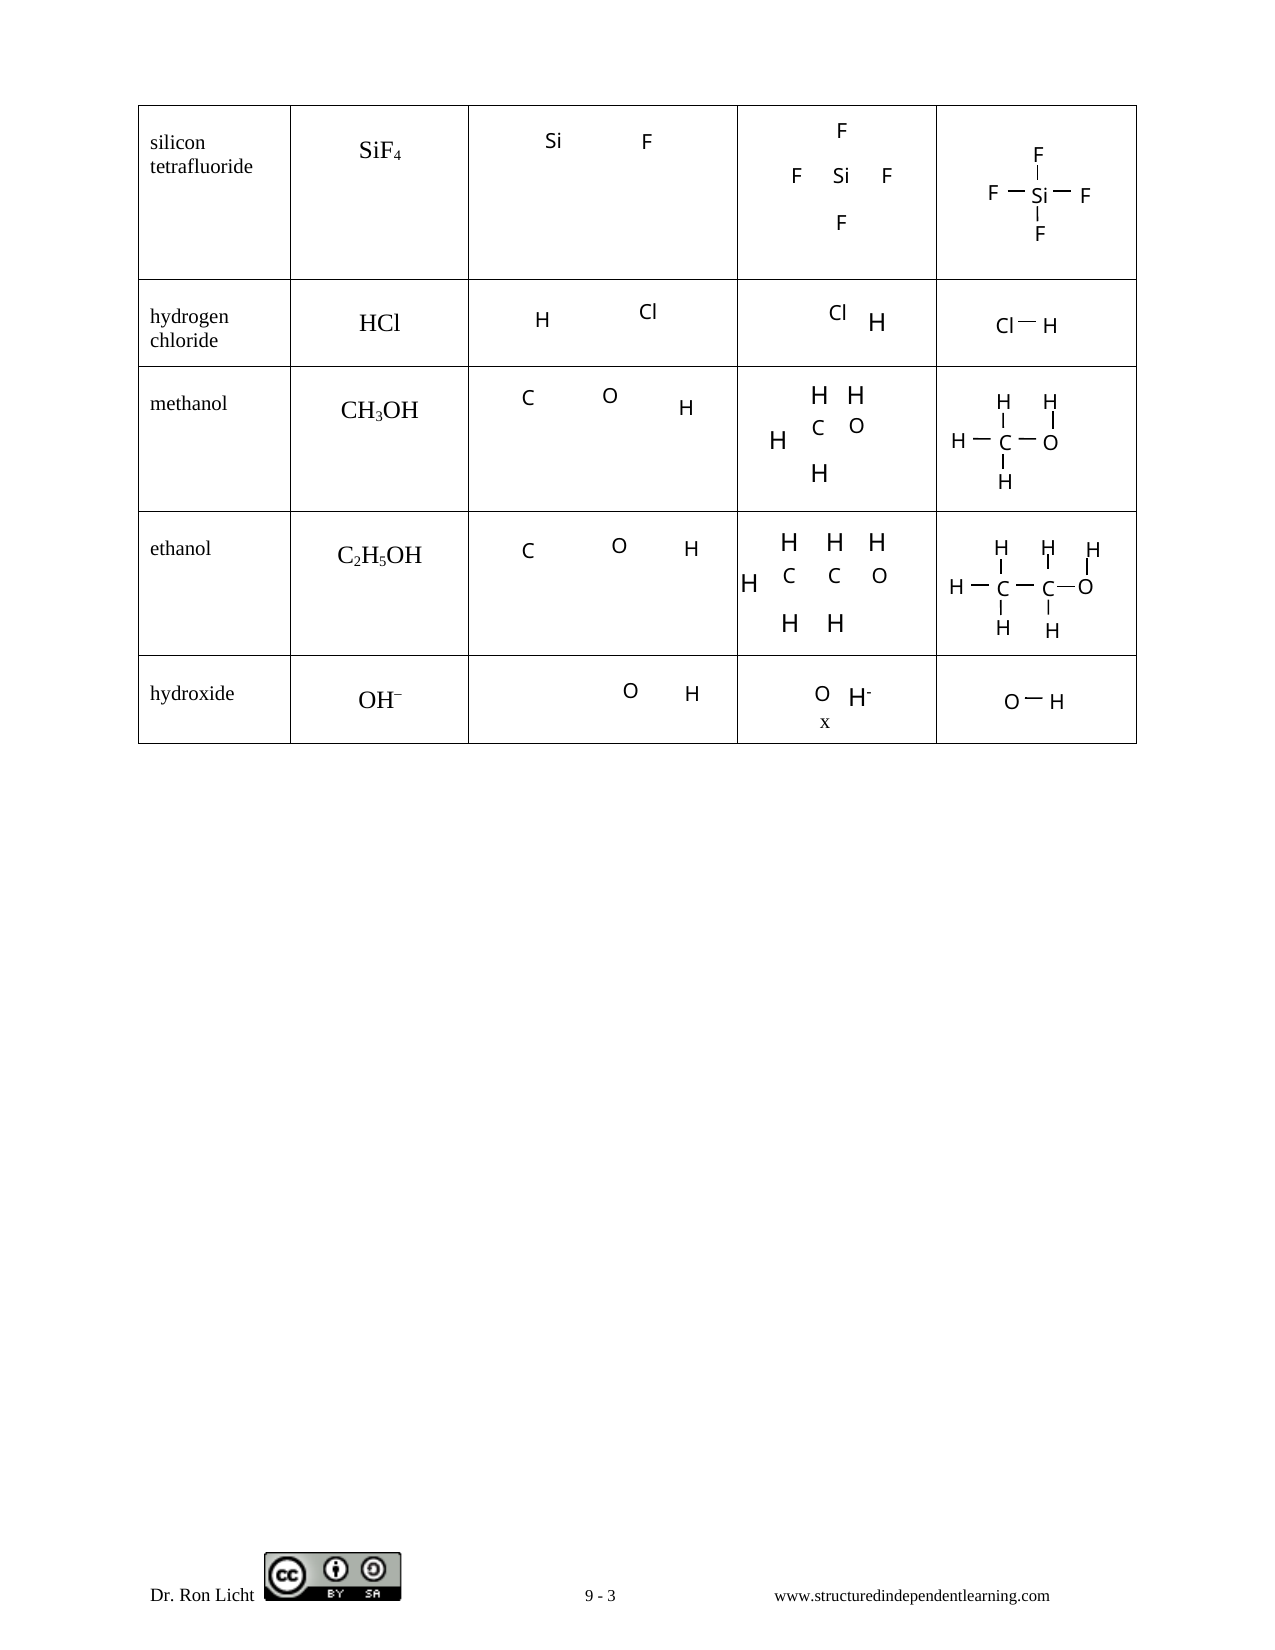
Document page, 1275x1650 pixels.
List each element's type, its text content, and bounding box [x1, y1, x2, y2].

table_cell [291, 656, 468, 743]
table_cell [469, 656, 737, 743]
table_cell HCl [291, 280, 468, 366]
table_cell [469, 280, 737, 366]
table_cell [469, 512, 737, 655]
table_cell hydroxide [139, 656, 290, 743]
table_header silicon tetrafluoride [139, 106, 290, 278]
picture [264, 1552, 402, 1601]
table_cell [937, 367, 1136, 511]
table_cell [469, 367, 737, 511]
table_cell [738, 656, 936, 743]
table_cell [738, 280, 936, 366]
table_cell [738, 512, 936, 655]
table_cell [937, 280, 1136, 366]
table_cell [937, 656, 1136, 743]
table_header [738, 106, 936, 278]
table_cell methanol [139, 367, 290, 511]
table_cell hydrogen chloride [139, 280, 290, 366]
table_cell [937, 512, 1136, 655]
table_cell ethanol [139, 512, 290, 655]
table_cell CH3OH [291, 367, 468, 511]
table_header [469, 106, 737, 278]
table_header [937, 106, 1136, 278]
table_cell [738, 367, 936, 511]
table_header SiF4 [291, 106, 468, 278]
table_cell C2H5OH [291, 512, 468, 655]
